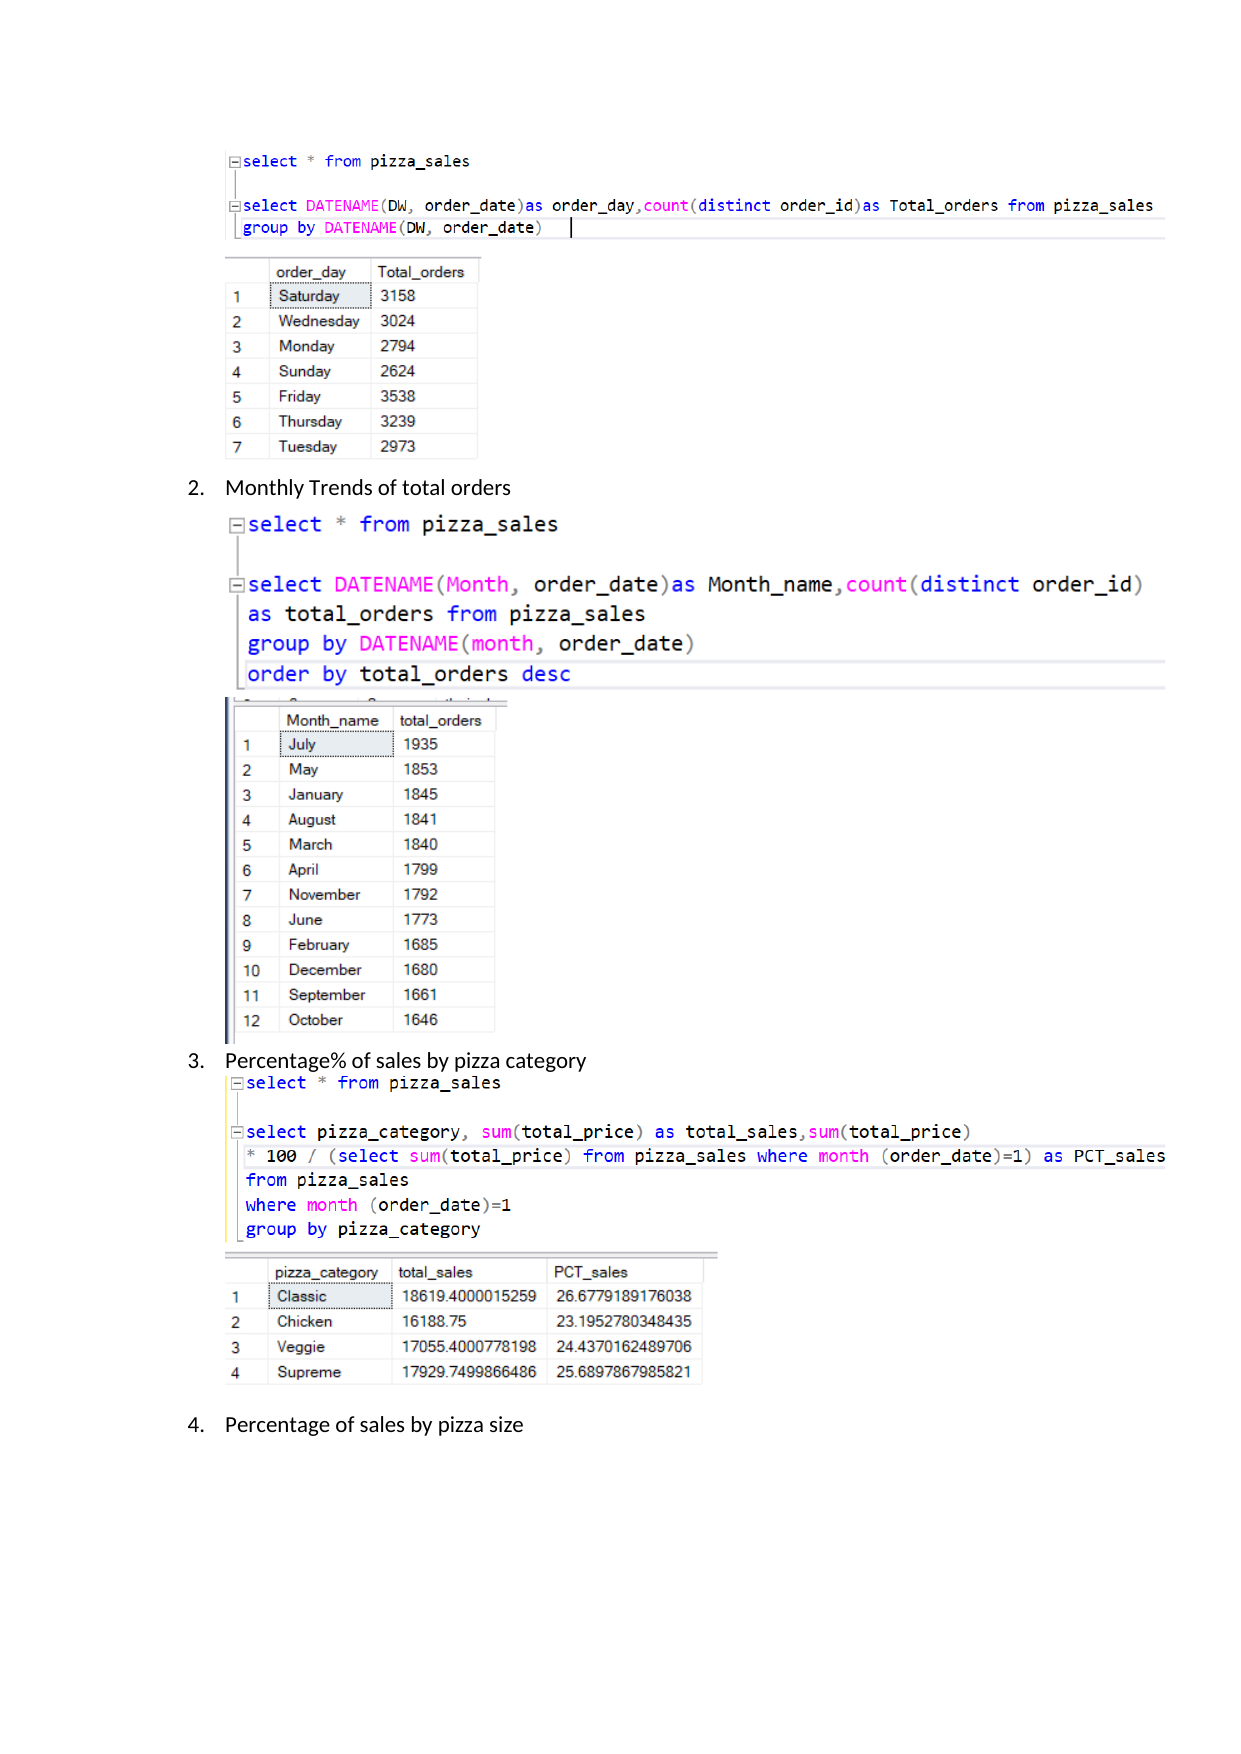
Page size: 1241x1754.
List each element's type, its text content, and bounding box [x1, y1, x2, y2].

list Monthly Trends of total orders [187, 473, 1090, 502]
list Percentage of sales by pizza size [187, 1410, 1090, 1438]
picture [225, 256, 482, 472]
list Percentage% of sales by pizza category [187, 1046, 1090, 1074]
picture [225, 150, 1166, 255]
picture [225, 503, 1166, 696]
picture [225, 1251, 718, 1409]
picture [225, 697, 508, 1044]
picture [225, 1076, 1166, 1250]
